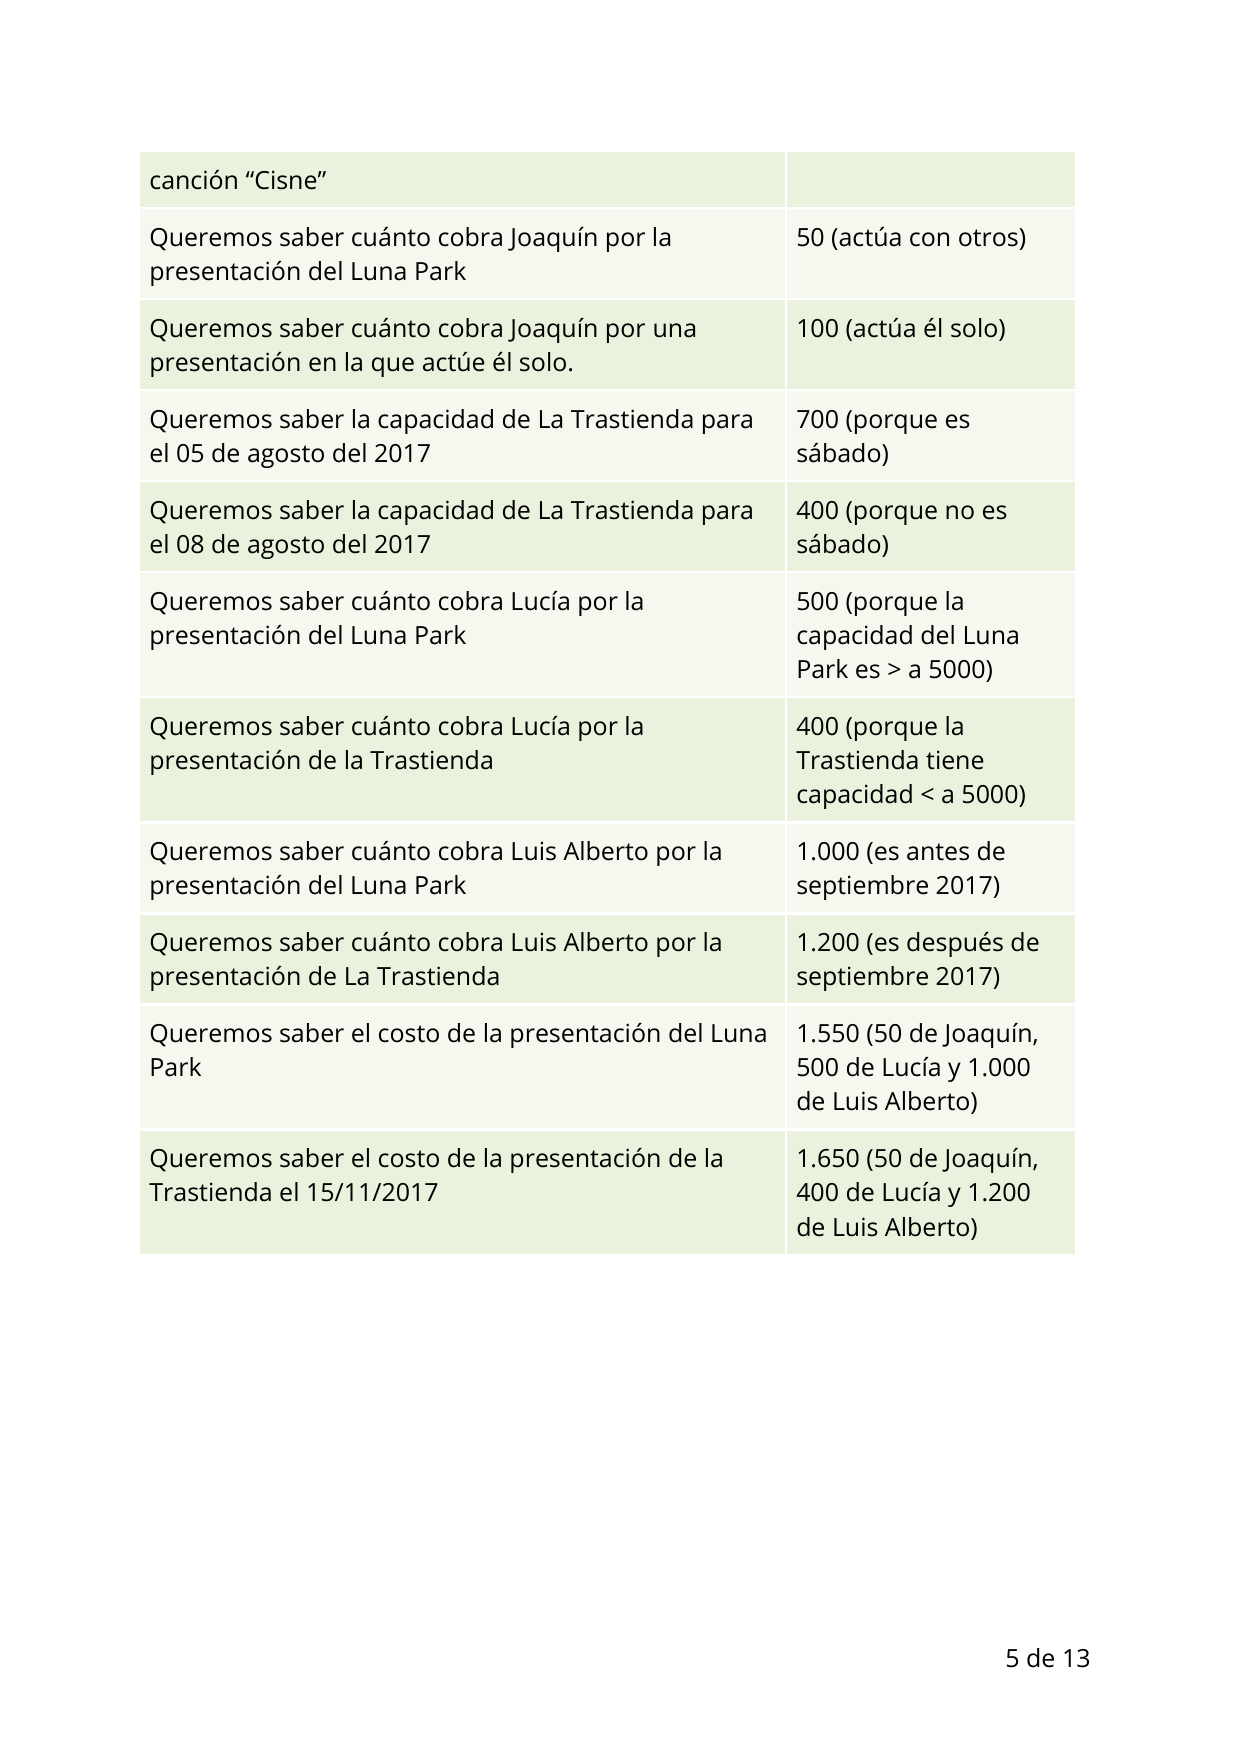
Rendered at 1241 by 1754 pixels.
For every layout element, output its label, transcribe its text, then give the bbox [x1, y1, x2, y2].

table_cell Queremos saber la capacidad de La Trastienda para el 08 de agosto del 2017 [140, 482, 785, 571]
table_cell 100 (actúa él solo) [787, 300, 1075, 389]
table_cell Queremos saber el costo de la presentación del Luna Park [140, 1006, 785, 1128]
table_cell 1.550 (50 de Joaquín, 500 de Lucía y 1.000 de Luis Alberto) [787, 1006, 1075, 1128]
table_cell 1.000 (es antes de septiembre 2017) [787, 824, 1075, 912]
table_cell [140, 152, 785, 207]
table_cell Queremos saber cuánto cobra Luis Alberto por la presentación de La Trastienda [140, 915, 785, 1003]
table_cell Queremos saber cuánto cobra Luis Alberto por la presentación del Luna Park [140, 824, 785, 912]
table_cell Queremos saber cuánto cobra Lucía por la presentación de la Trastienda [140, 698, 785, 821]
table_cell Sí [787, 152, 1075, 207]
table_cell 1.200 (es después de septiembre 2017) [787, 915, 1075, 1003]
table_cell Queremos saber cuánto cobra Joaquín por la presentación del Luna Park [140, 209, 785, 298]
table_cell 500 (porque la capacidad del Luna Park es > a 5000) [787, 573, 1075, 696]
table_cell 1.650 (50 de Joaquín, 400 de Lucía y 1.200 de Luis Alberto) [787, 1131, 1075, 1254]
table_cell 700 (porque es sábado) [787, 391, 1075, 480]
table_cell Queremos saber cuánto cobra Lucía por la presentación del Luna Park [140, 573, 785, 696]
table_cell Queremos saber el costo de la presentación de la Trastienda el 15/11/2017 [140, 1131, 785, 1254]
table_cell 400 (porque no es sábado) [787, 482, 1075, 571]
table_cell 400 (porque la Trastienda tiene capacidad < a 5000) [787, 698, 1075, 821]
table_cell 50 (actúa con otros) [787, 209, 1075, 298]
table_cell Queremos saber la capacidad de La Trastienda para el 05 de agosto del 2017 [140, 391, 785, 480]
table_cell Queremos saber cuánto cobra Joaquín por una presentación en la que actúe él solo. [140, 300, 785, 389]
